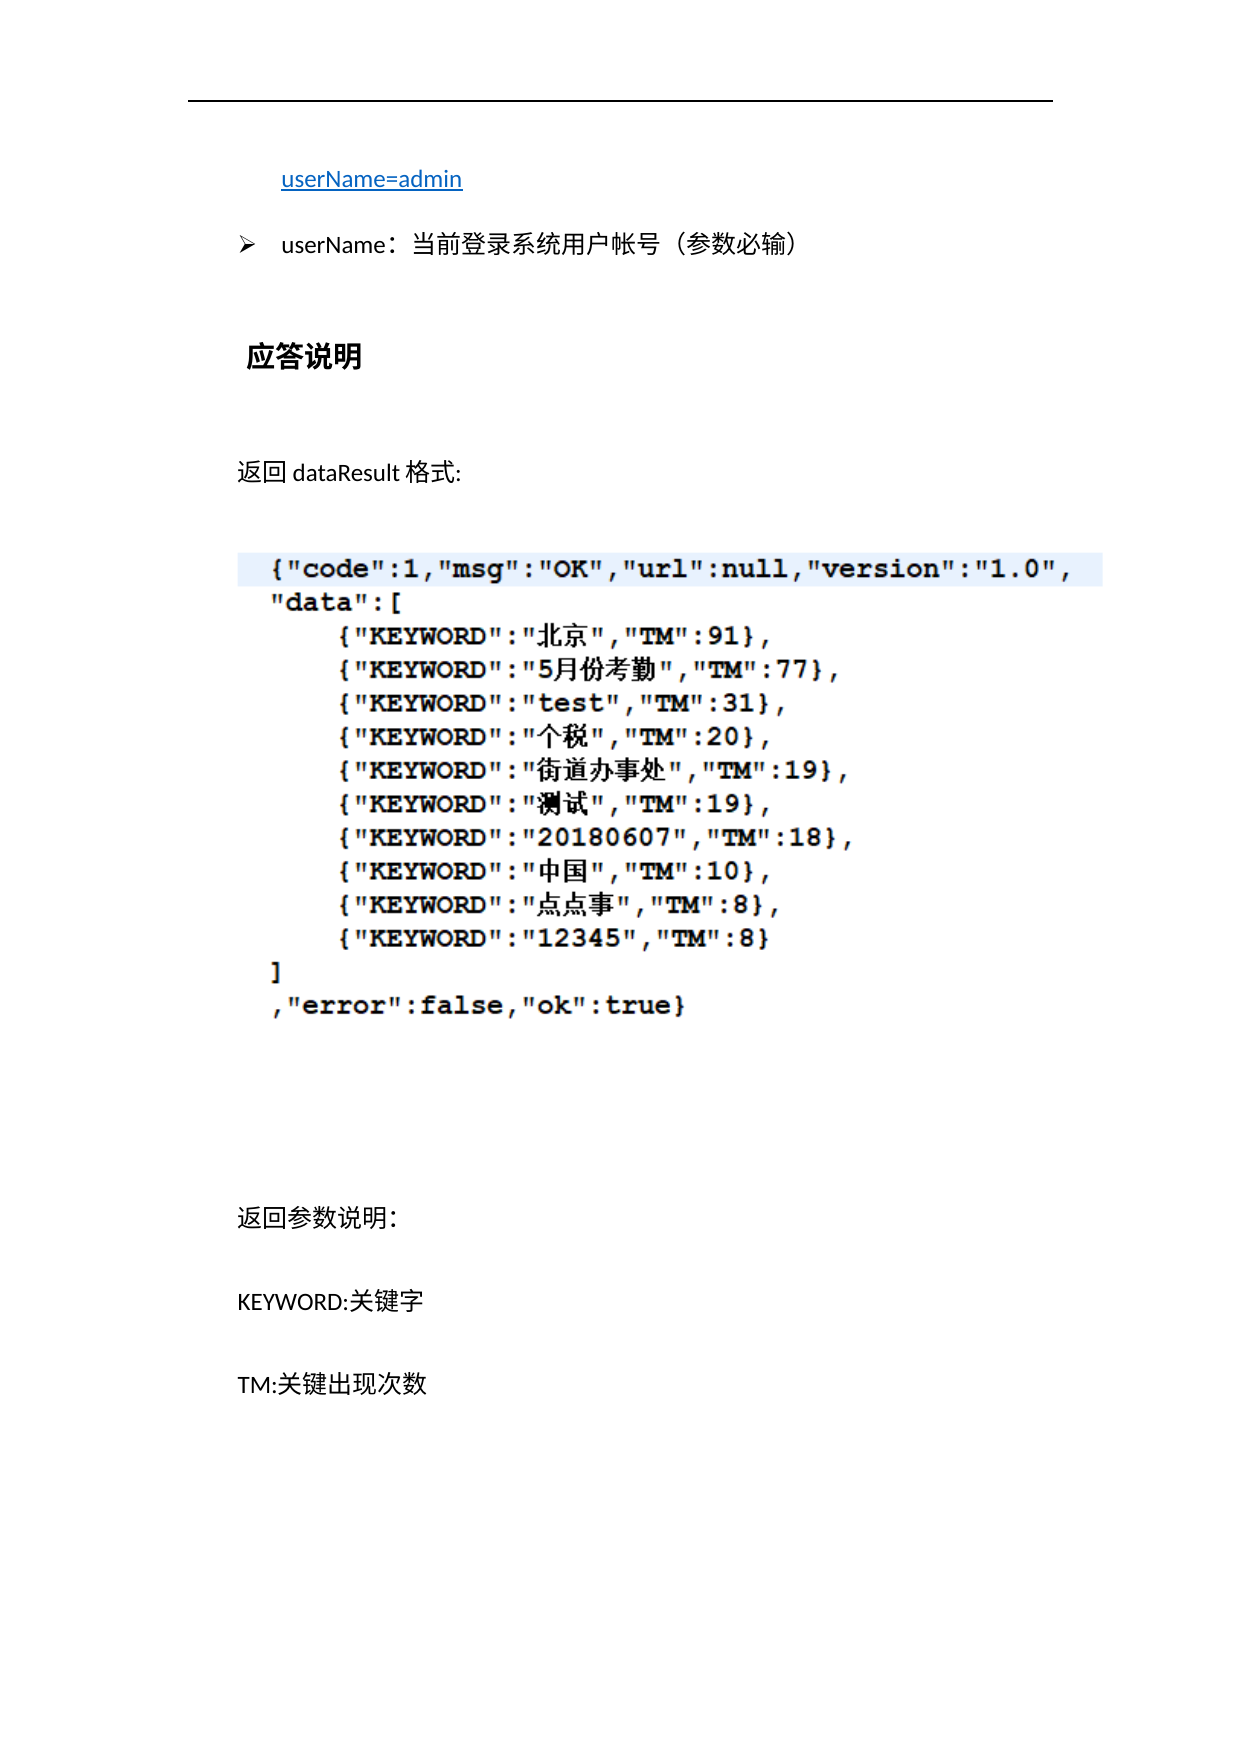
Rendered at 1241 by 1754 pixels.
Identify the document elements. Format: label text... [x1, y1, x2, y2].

text 返回dataResult格式: [187, 438, 1053, 503]
text 返回参数说明： [187, 1184, 1053, 1249]
list http://portal-server:8080/portal/mobile/info/getPerHabitsInfo?userName=admin [281, 162, 1053, 194]
subtitle 应答说明 [187, 322, 1053, 387]
picture [237, 521, 1103, 1066]
text TM:关键出现次数 [187, 1351, 1053, 1416]
list userName：当前登录系统用户帐号（参数必输） [237, 210, 1053, 275]
text KEYWORD:关键字 [187, 1267, 1053, 1332]
